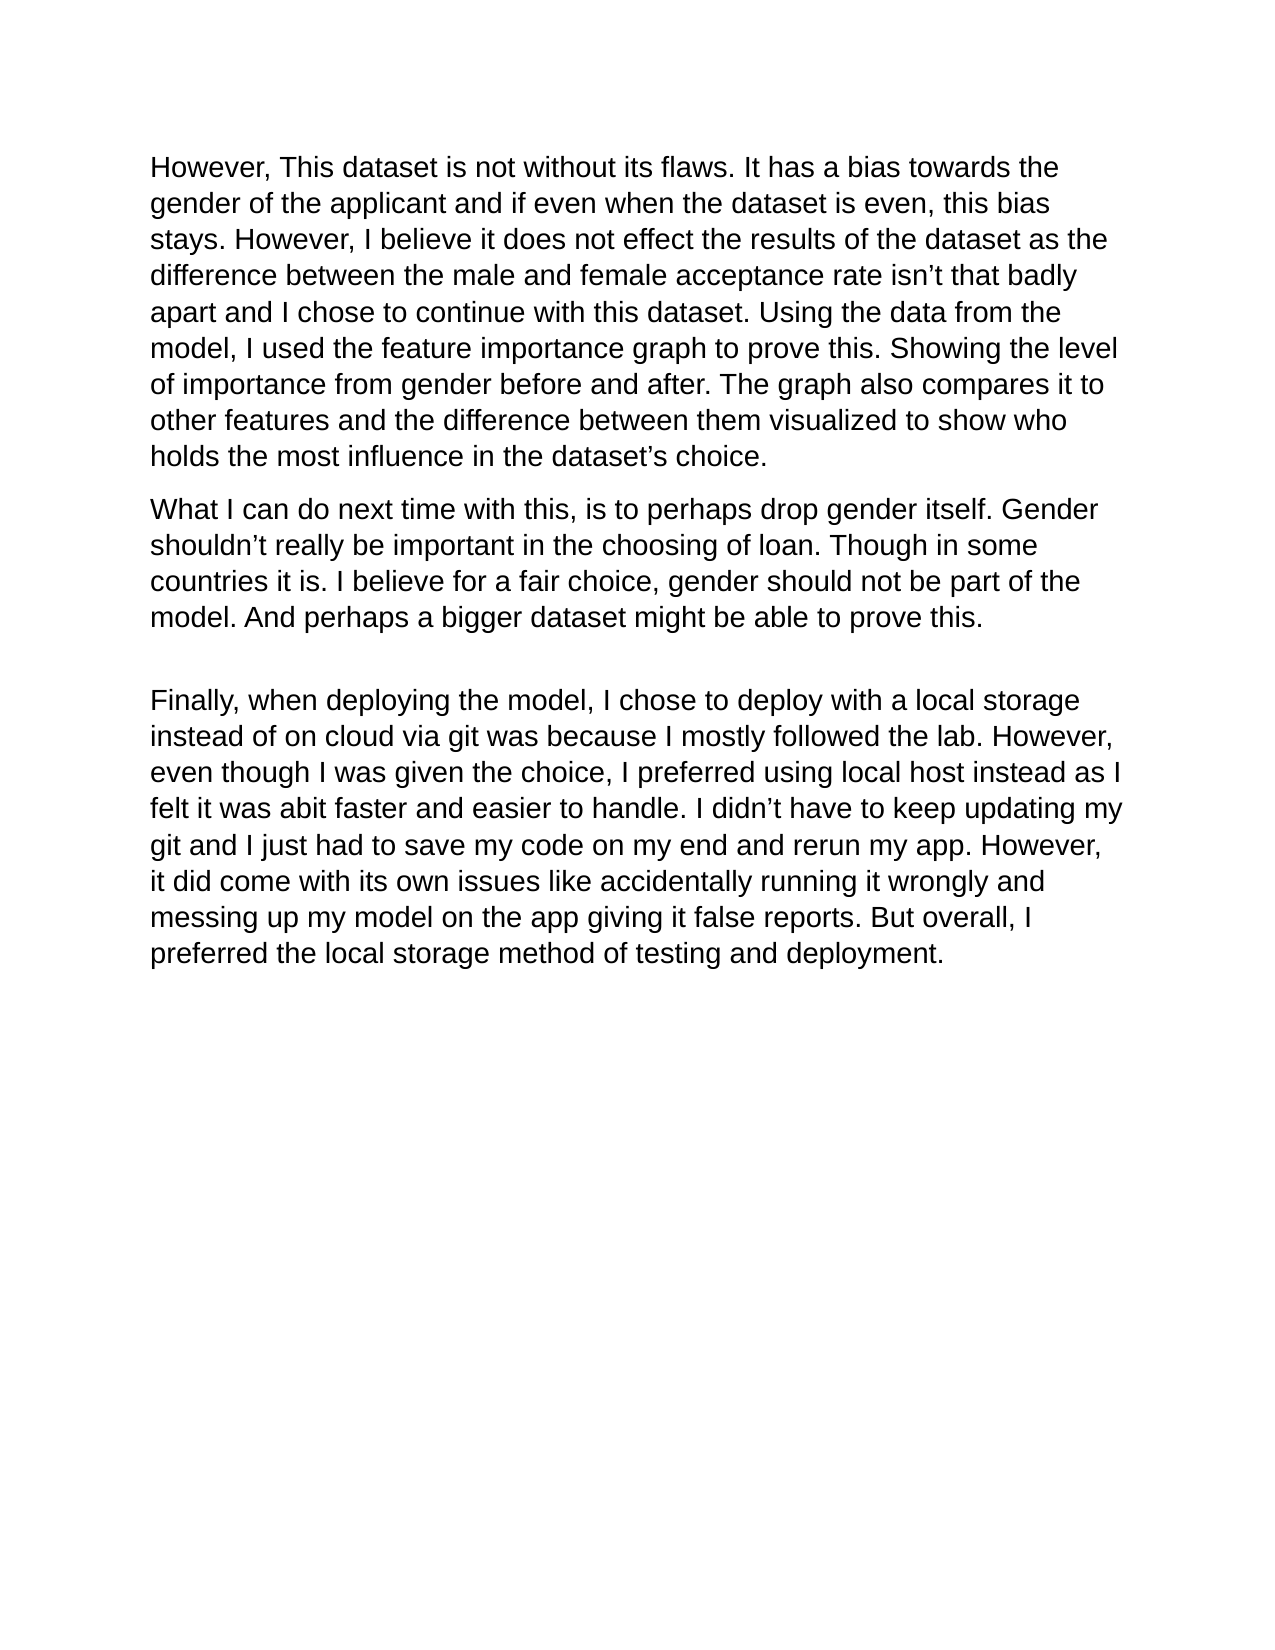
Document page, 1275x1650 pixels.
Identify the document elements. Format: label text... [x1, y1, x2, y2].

text However, This dataset is not without its flaws. It has a bias towards the gender of the applicant and if even when the dataset is even, this bias stays. However, I believe it does not effect the results of the dataset as the difference between the male and female acceptance rate isn’t that badly apart and I chose to continue with this dataset. Using the data from the model, I used the feature importance graph to prove this. Showing the level of importance from gender before and after. The graph also compares it to other features and the difference between them visualized to show who holds the most influence in the dataset’s choice. [150, 150, 1125, 473]
text Finally, when deploying the model, I chose to deploy with a local storage instead of on cloud via git was because I mostly followed the lab. However, even though I was given the choice, I preferred using local host instead as I felt it was abit faster and easier to handle. I didn’t have to keep updating my git and I just had to save my code on my end and rerun my app. However, it did come with its own issues like accidentally running it wrongly and messing up my model on the app giving it false reports. But overall, I preferred the local storage method of testing and deployment. [150, 683, 1125, 969]
text What I can do next time with this, is to perhaps drop gender itself. Gender shouldn’t really be important in the choosing of loan. Though in some countries it is. I believe for a fair choice, gender should not be part of the model. And perhaps a bigger dataset might be able to prove this. [150, 492, 1125, 664]
